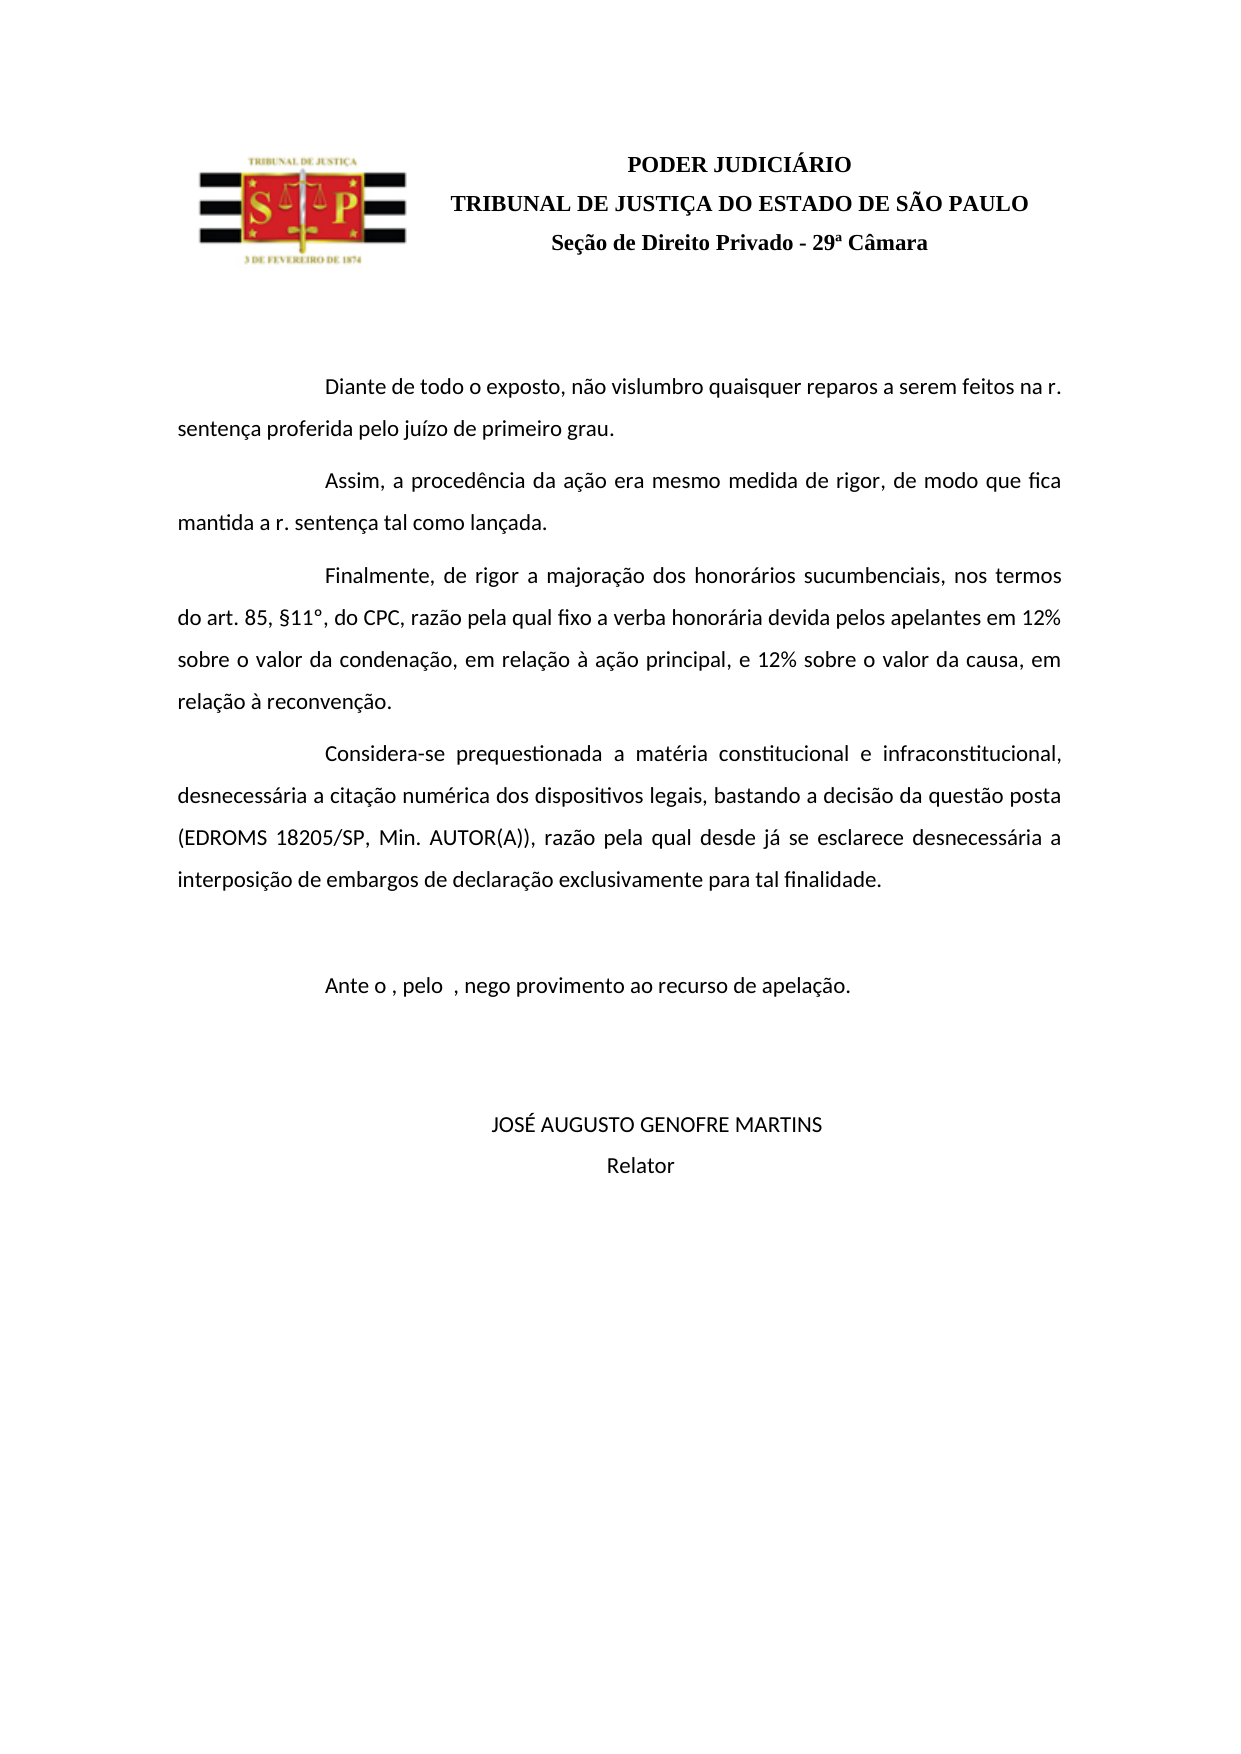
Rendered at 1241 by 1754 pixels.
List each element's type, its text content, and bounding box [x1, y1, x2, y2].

text Finalmente, de rigor a majoração dos honorários sucumbenciais, nos termos do art. 85, §11º, do CPC, razão pela qual fixo a verba honorária devida pelos apelantes em 12% sobre o valor da condenação, em relação à ação principal, e 12% sobre o valor da causa, em relação à reconvenção. [177, 561, 1063, 715]
text Ante o , pelo , nego provimento ao recurso de apelação. [177, 971, 1063, 999]
text Considera-se prequestionada a matéria constitucional e infraconstitucional, desnecessária a citação numérica dos dispositivos legais, bastando a decisão da questão posta (EDROMS 18205/SP, Min. AUTOR(A)), razão pela qual desde já se esclarece desnecessária a interposição de embargos de declaração exclusivamente para tal finalidade. [177, 739, 1063, 893]
text Diante de todo o exposto, não vislumbro quaisquer reparos a serem feitos na r. sentença proferida pelo juízo de primeiro grau. [177, 372, 1063, 442]
text Assim, a procedência da ação era mesmo medida de rigor, de modo que fica mantida a r. sentença tal como lançada. [177, 466, 1063, 536]
text Relator [177, 1152, 1063, 1180]
text JOSÉ AUGUSTO GENOFRE MARTINS [177, 1110, 1063, 1138]
picture [185, 143, 421, 279]
